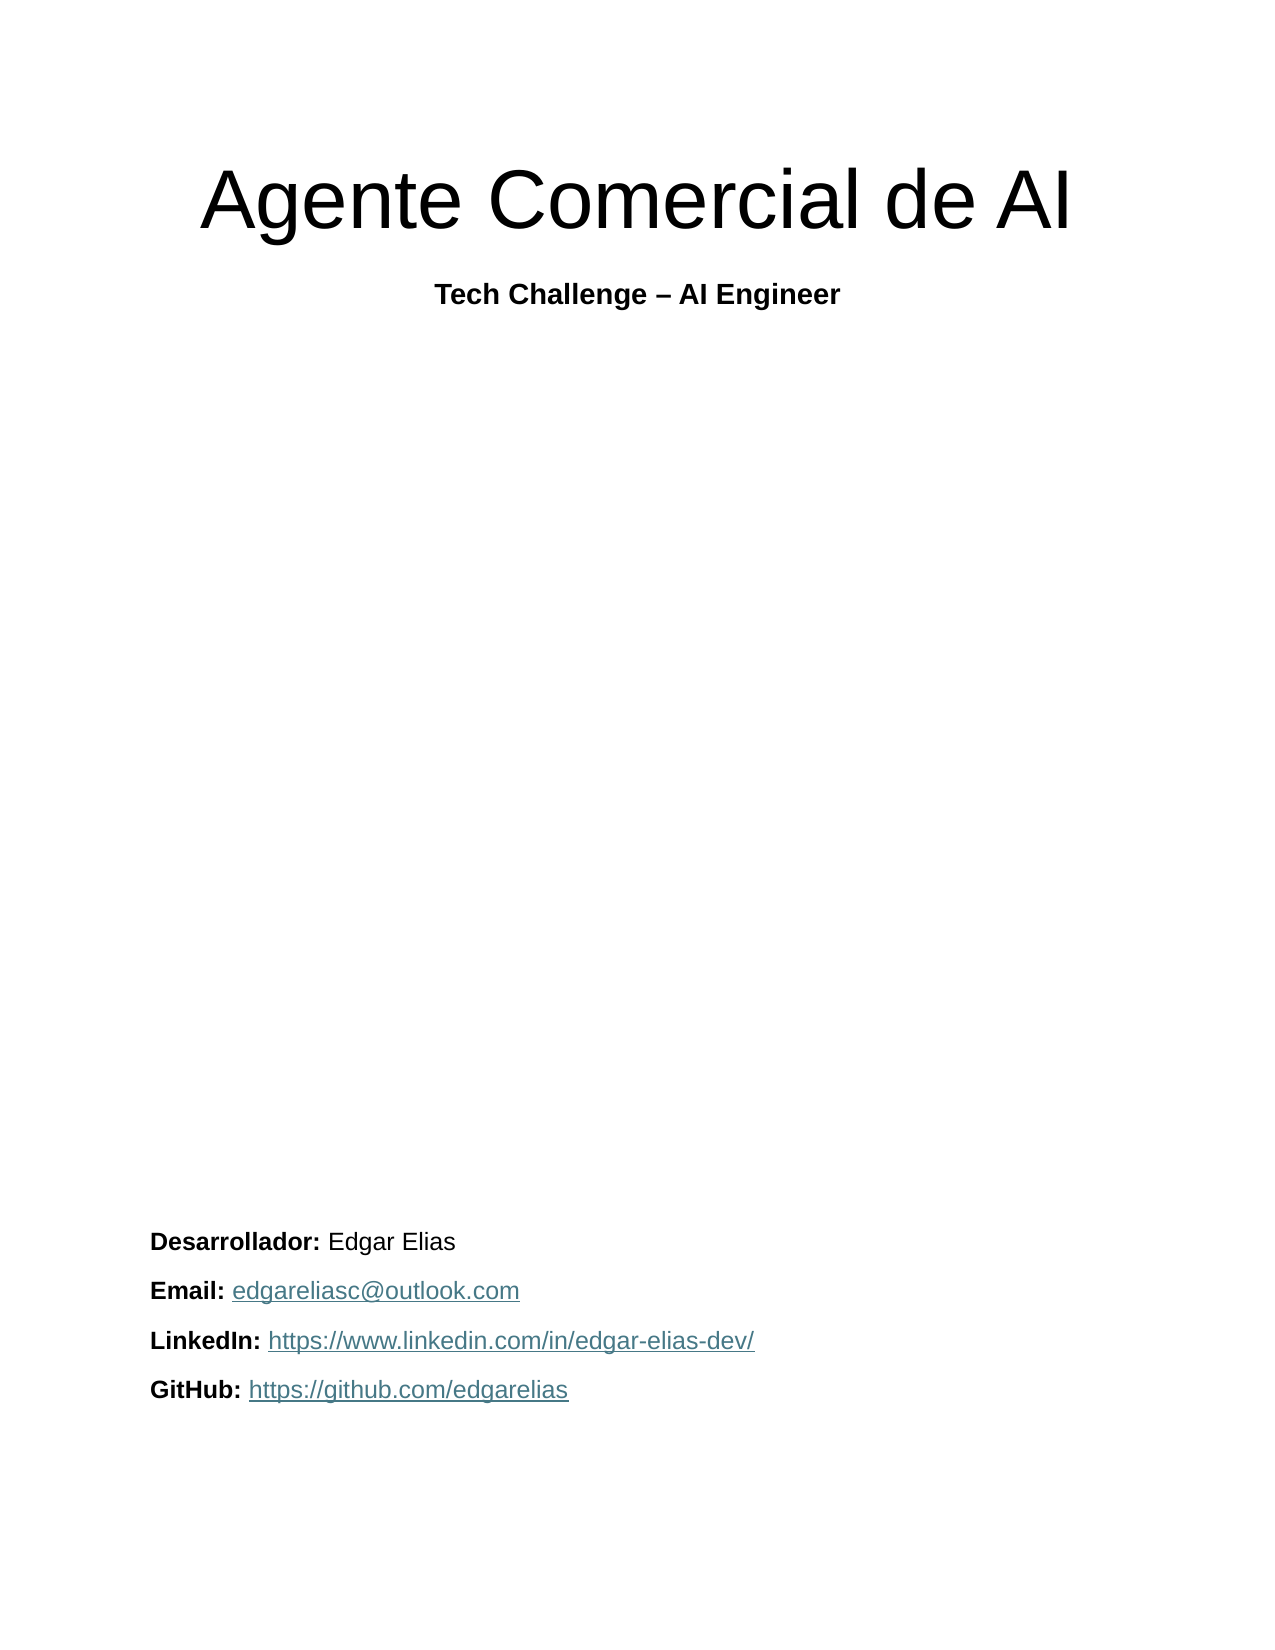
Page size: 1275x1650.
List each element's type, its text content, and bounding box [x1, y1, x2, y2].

text Tech Challenge – AI Engineer [150, 277, 1125, 310]
text Email: edgareliasc@outlook.com [150, 1276, 1125, 1305]
text Desarrollador: Edgar Elias [150, 1226, 1125, 1255]
text Agente Comercial de AI [150, 150, 1125, 246]
text LinkedIn: https://www.linkedin.com/in/edgar-elias-dev/ [150, 1326, 1125, 1354]
text GitHub: https://github.com/edgarelias [150, 1376, 1125, 1404]
